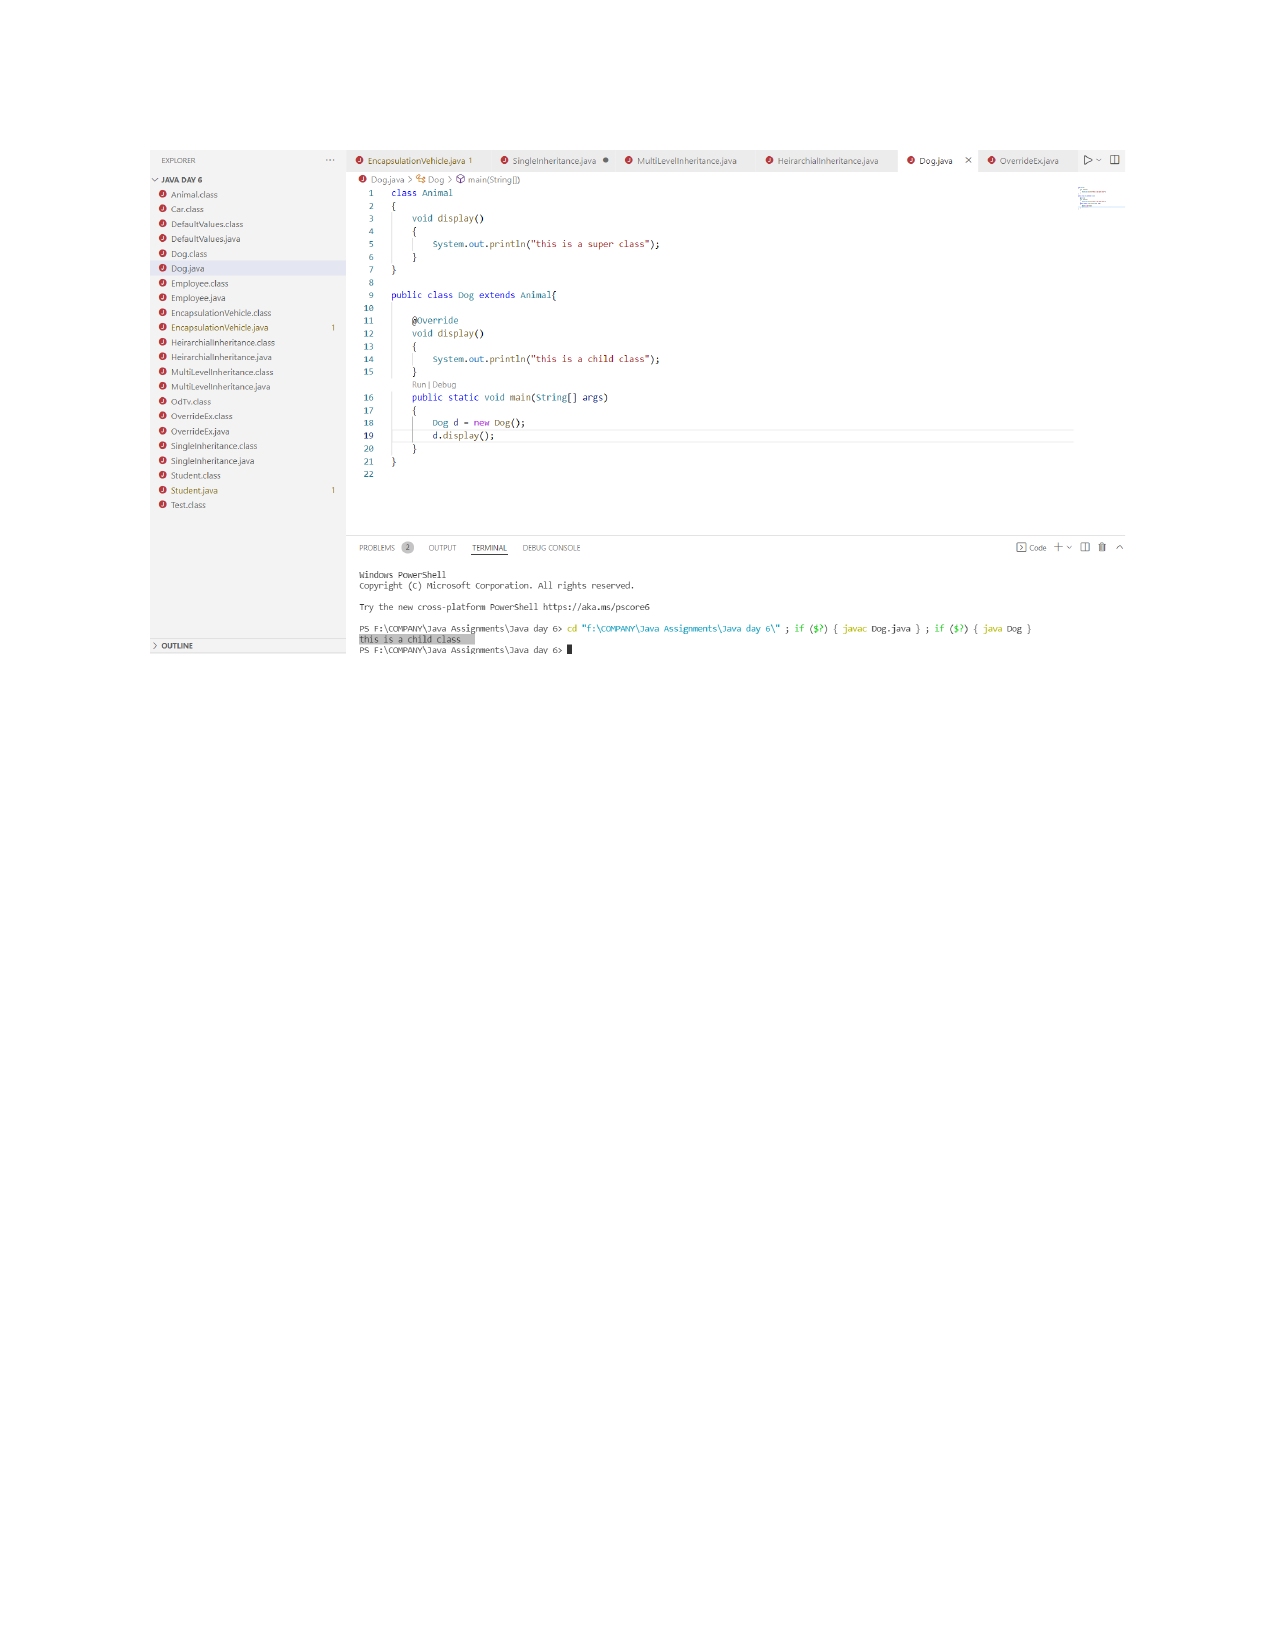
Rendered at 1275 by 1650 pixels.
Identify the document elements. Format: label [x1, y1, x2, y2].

picture [150, 150, 1125, 654]
